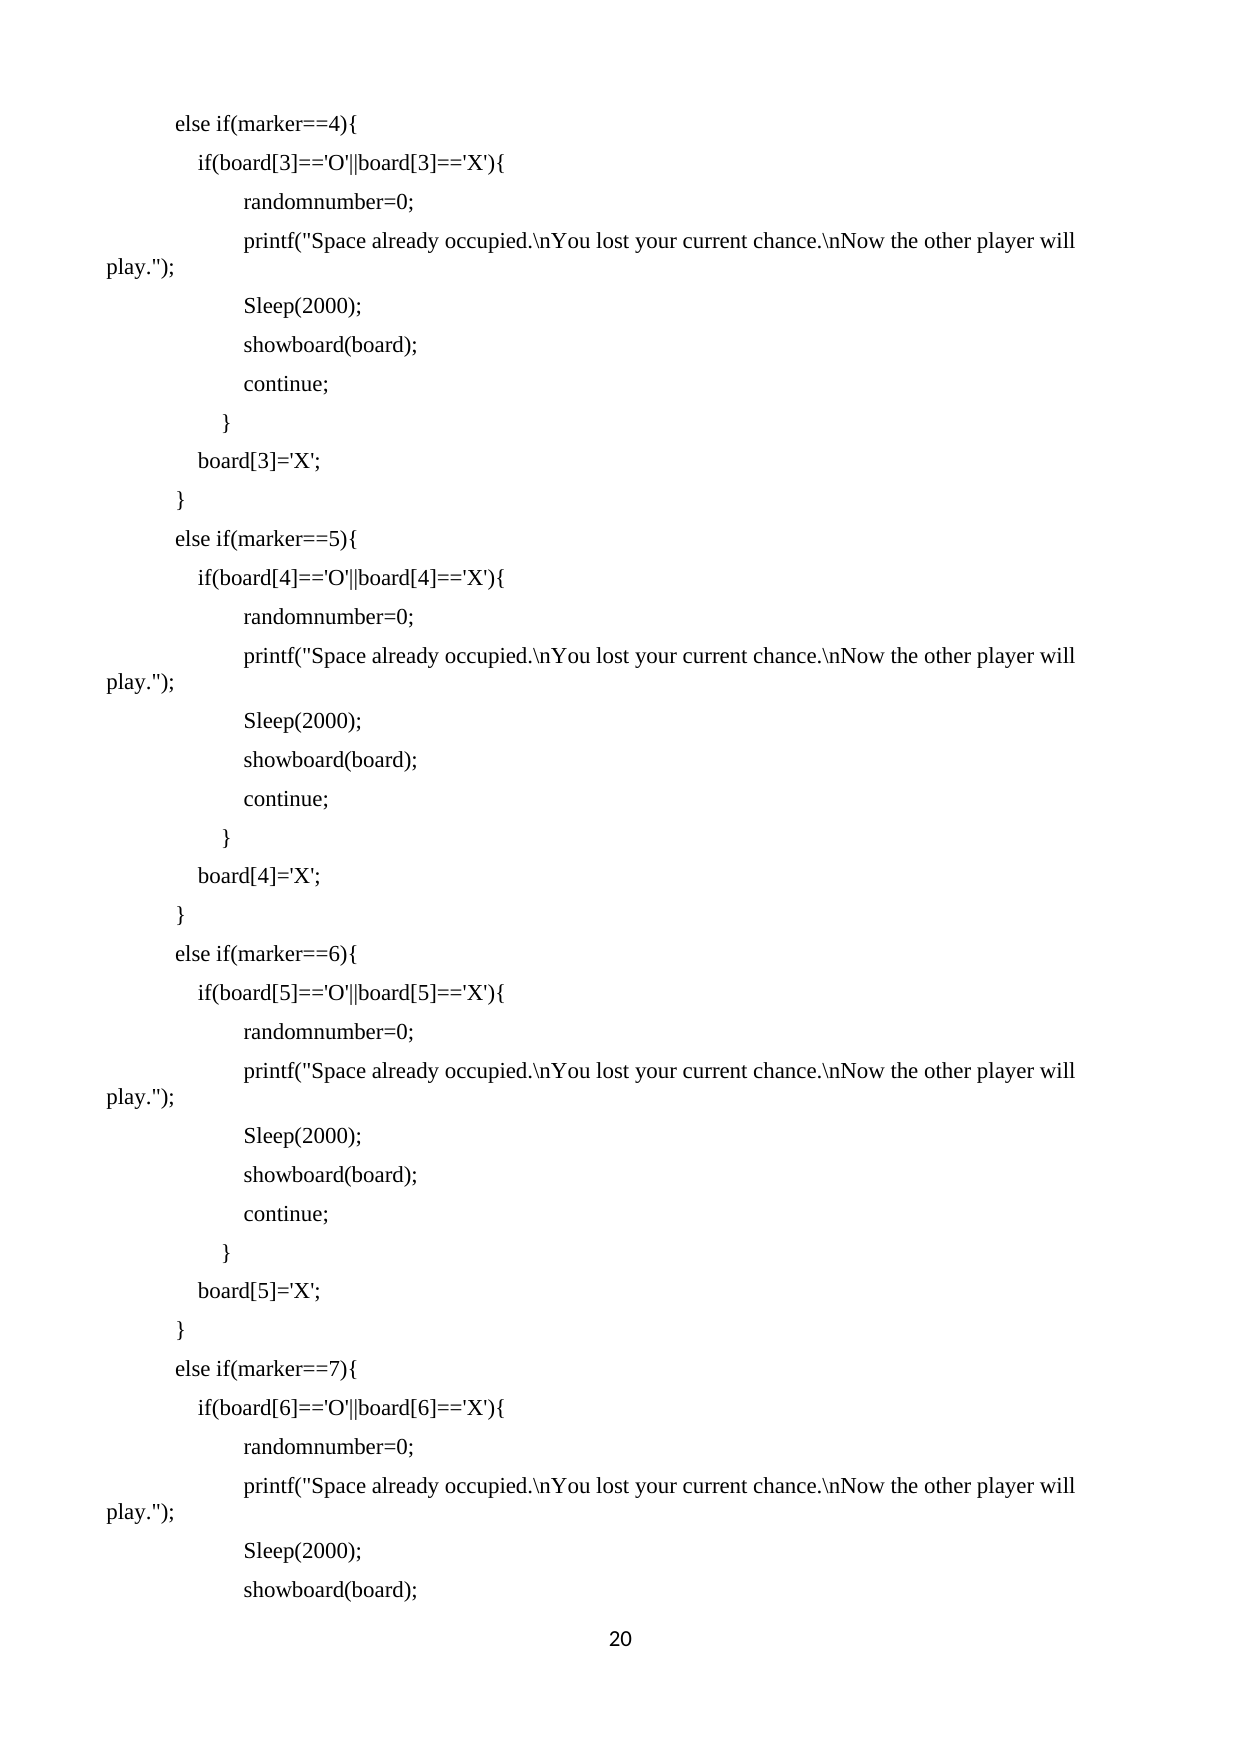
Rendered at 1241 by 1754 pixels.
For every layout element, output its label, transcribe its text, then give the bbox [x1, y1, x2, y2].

text continue; [106, 785, 1134, 811]
text randomnumber=0; [106, 1433, 1134, 1459]
text else if(marker==5){ [106, 525, 1134, 552]
text if(board[3]=='O'||board[3]=='X'){ [106, 149, 1134, 176]
text showboard(board); [106, 746, 1134, 772]
text printf("Space already occupied.\nYou lost your current chance.\nNow the other player will play."); [106, 1057, 1134, 1109]
text printf("Space already occupied.\nYou lost your current chance.\nNow the other player will play."); [106, 642, 1134, 694]
text continue; [106, 1200, 1134, 1226]
text } [106, 824, 1134, 850]
text continue; [106, 370, 1134, 396]
text randomnumber=0; [106, 188, 1134, 214]
text showboard(board); [106, 1576, 1134, 1602]
text } [106, 1238, 1134, 1265]
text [106, 227, 1134, 280]
text if(board[5]=='O'||board[5]=='X'){ [106, 979, 1134, 1005]
text } [106, 1316, 1134, 1343]
text board[3]='X'; [106, 448, 1134, 474]
text showboard(board); [106, 1161, 1134, 1187]
text if(board[4]=='O'||board[4]=='X'){ [106, 564, 1134, 591]
text else if(marker==7){ [106, 1355, 1134, 1381]
text } [106, 901, 1134, 928]
text Sleep(2000); [106, 292, 1134, 318]
text showboard(board); [106, 331, 1134, 357]
text Sleep(2000); [106, 1122, 1134, 1148]
text else if(marker==4){ [106, 110, 1134, 137]
text if(board[6]=='O'||board[6]=='X'){ [106, 1394, 1134, 1420]
text } [106, 409, 1134, 435]
text else if(marker==6){ [106, 940, 1134, 967]
text board[4]='X'; [106, 862, 1134, 889]
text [106, 1472, 1134, 1524]
text randomnumber=0; [106, 1018, 1134, 1044]
text Sleep(2000); [106, 707, 1134, 733]
text Sleep(2000); [106, 1537, 1134, 1563]
text board[5]='X'; [106, 1277, 1134, 1304]
text randomnumber=0; [106, 603, 1134, 629]
text } [106, 486, 1134, 513]
